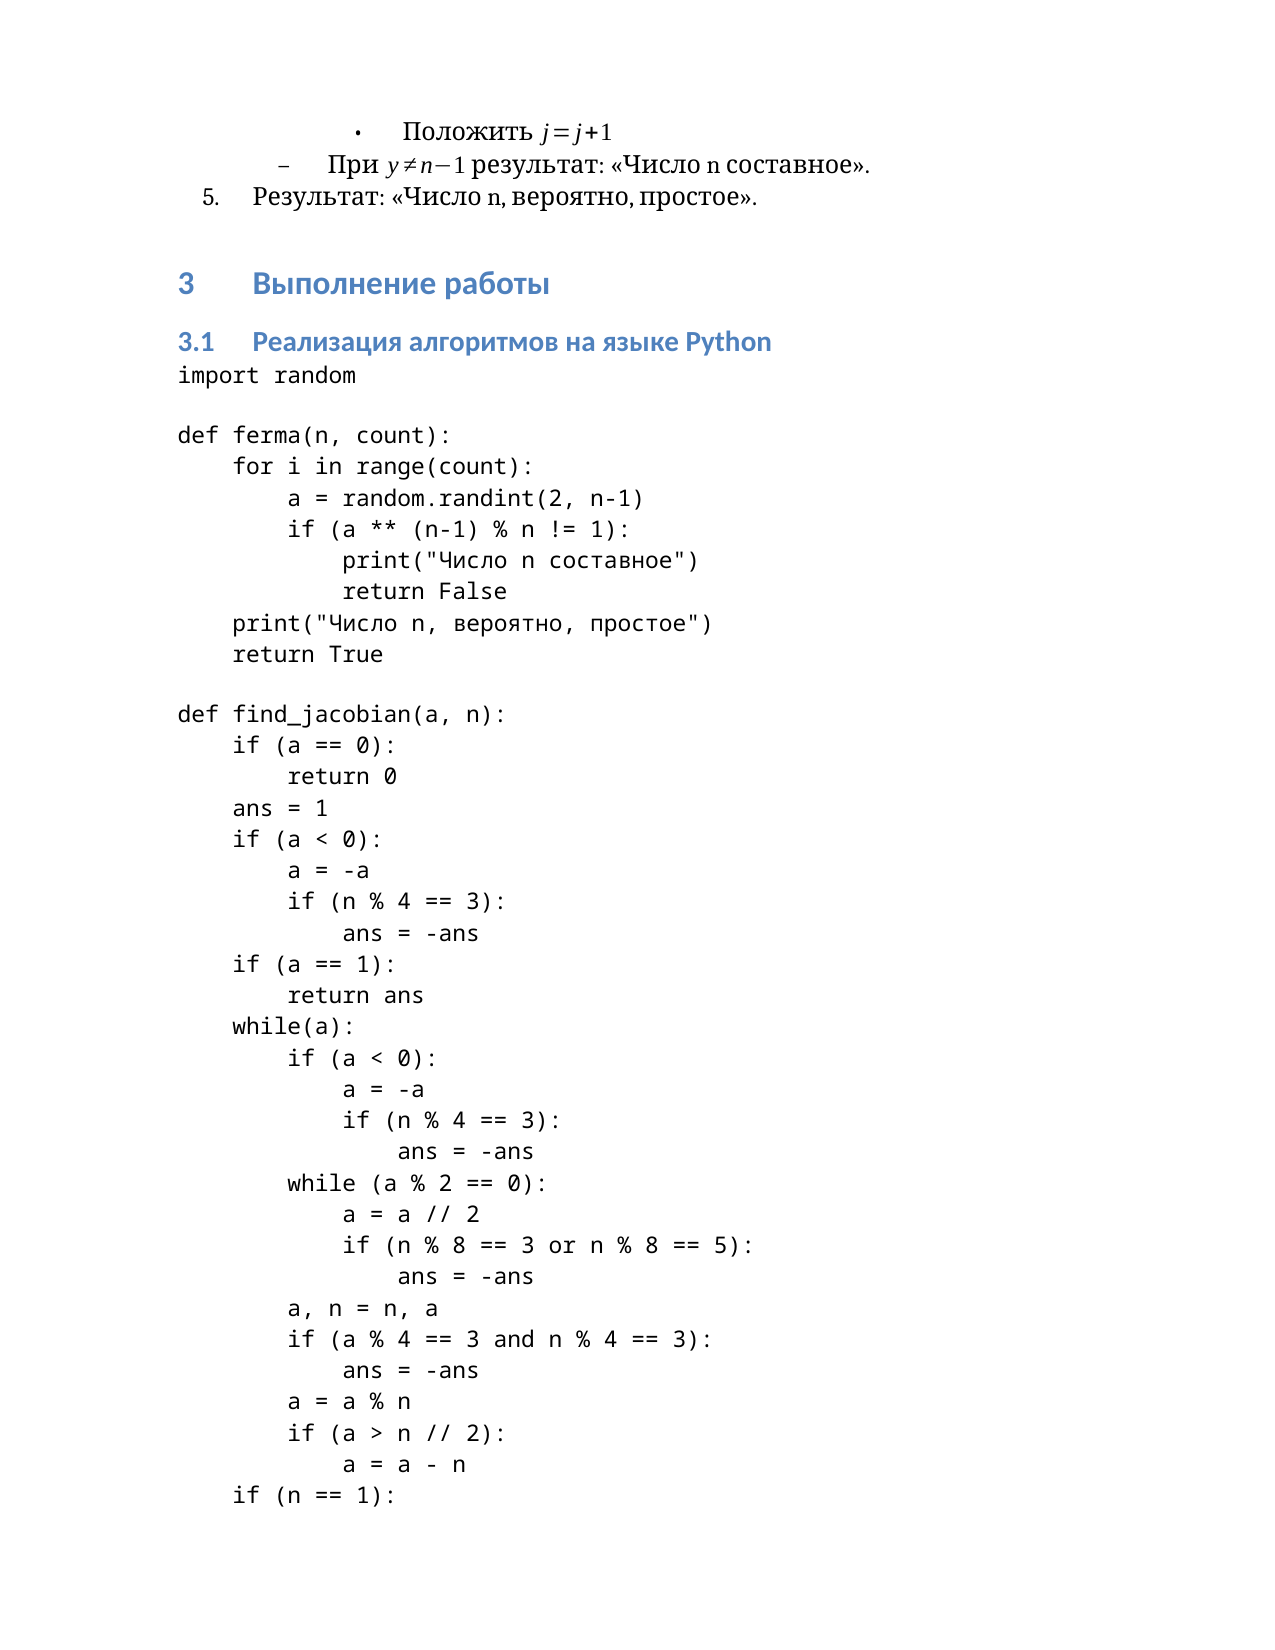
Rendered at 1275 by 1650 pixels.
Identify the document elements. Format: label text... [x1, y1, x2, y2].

subtitle 3.1 Реализация алгоритмов на языке Python [177, 323, 1186, 359]
list При результат: «Число n составное». [277, 151, 1186, 179]
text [177, 359, 1186, 1510]
list Положить [352, 118, 1186, 147]
list Результат: «Число n, вероятно, простое». [202, 183, 1186, 212]
subtitle 3 Выполнение работы [177, 262, 1186, 303]
